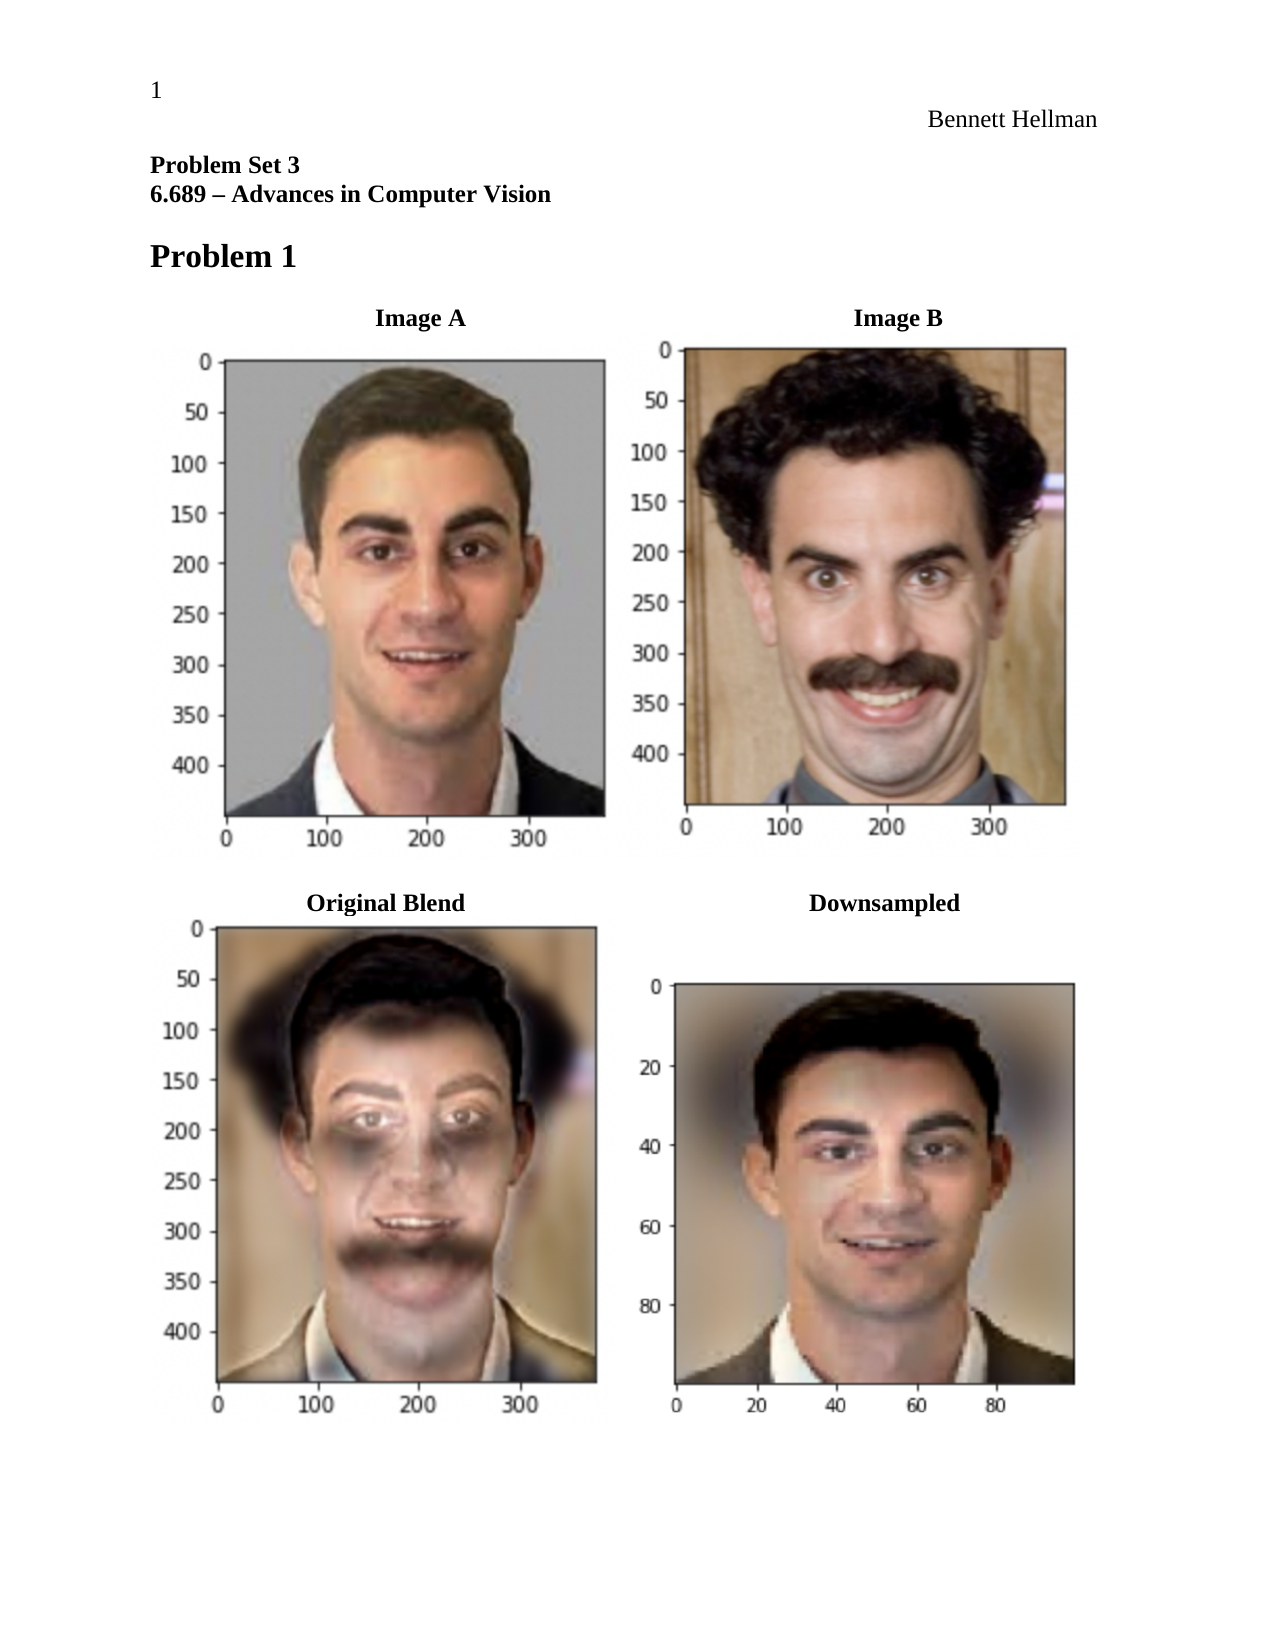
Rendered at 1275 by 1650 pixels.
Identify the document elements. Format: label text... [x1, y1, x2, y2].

text Original Blend Downsampled [150, 888, 1125, 917]
picture [150, 916, 1094, 1423]
text 6.689 – Advances in Computer Vision [150, 179, 1125, 207]
text Image A Image B [150, 303, 1125, 332]
text Problem 1 [150, 236, 1125, 274]
picture [150, 332, 1082, 860]
text Problem Set 3 [150, 150, 1125, 179]
